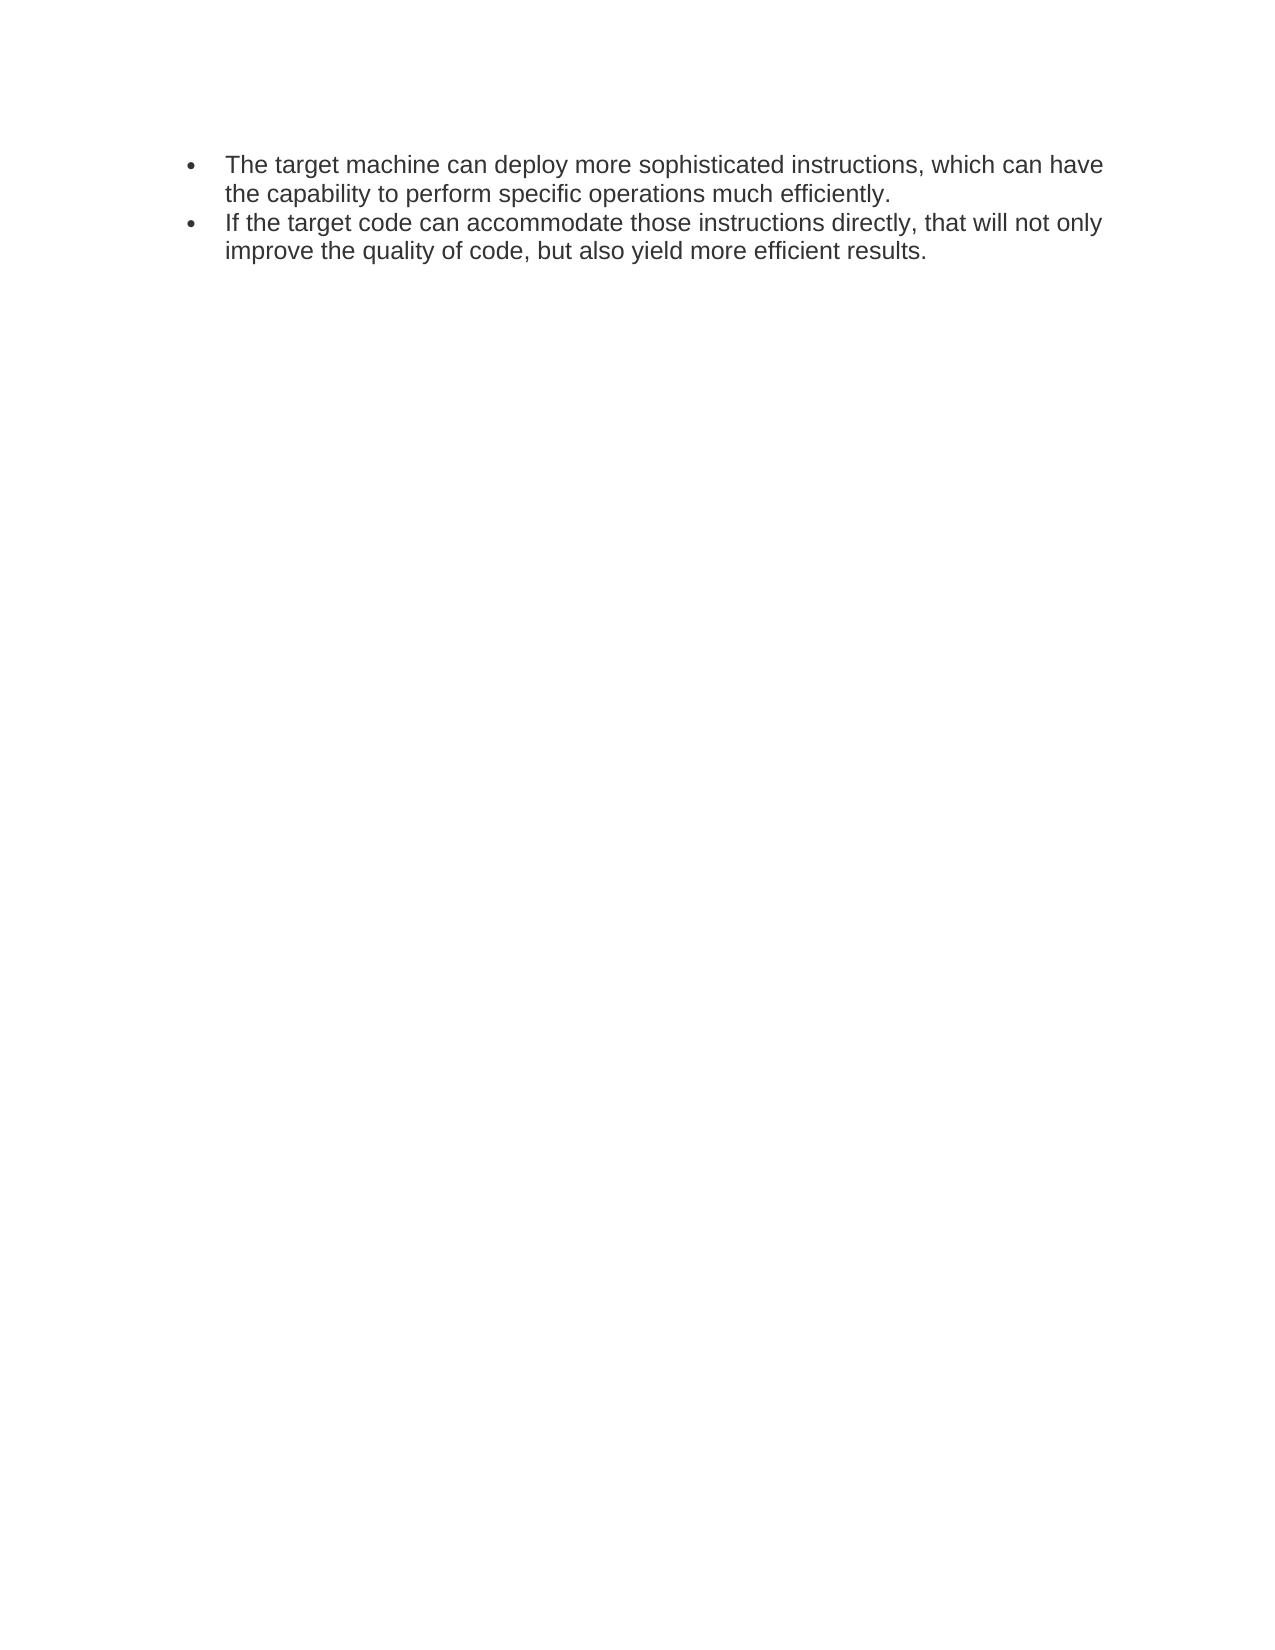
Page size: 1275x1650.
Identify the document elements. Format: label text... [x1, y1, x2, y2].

list The target machine can deploy more sophisticated instructions, which can have the capability to perform specific operations much efficiently. [187, 150, 1125, 207]
list If the target code can accommodate those instructions directly, that will not only improve the quality of code, but also yield more efficient results. [187, 207, 1125, 265]
